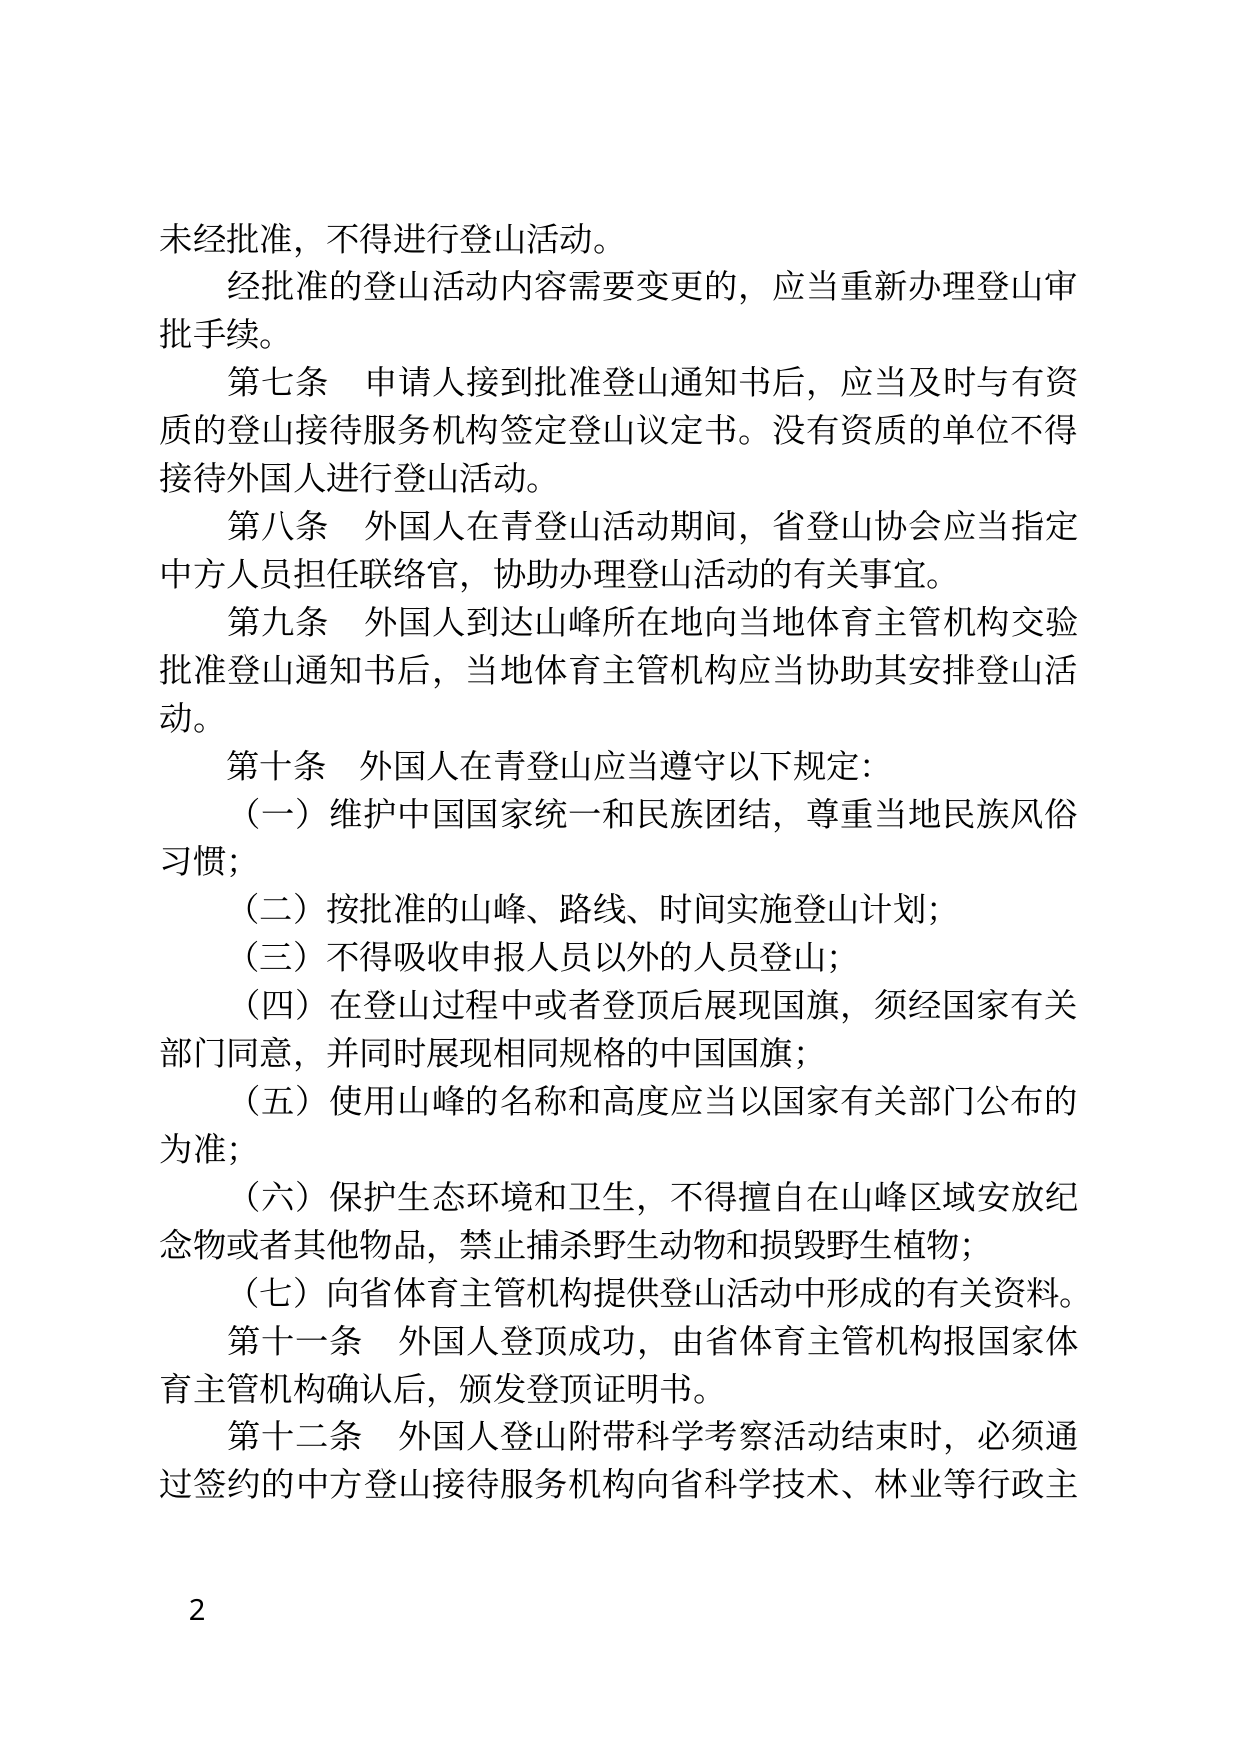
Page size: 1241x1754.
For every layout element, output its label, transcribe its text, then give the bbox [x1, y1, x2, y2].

text 第七条 申请人接到批准登山通知书后，应当及时与有资质的登山接待服务机构签定登山议定书。没有资质的单位不得接待外国人进行登山活动。 [159, 356, 1081, 500]
text （四）在登山过程中或者登顶后展现国旗，须经国家有关部门同意，并同时展现相同规格的中国国旗； [159, 979, 1081, 1075]
text （五）使用山峰的名称和高度应当以国家有关部门公布的为准； [159, 1075, 1081, 1171]
text 第十一条 外国人登顶成功，由省体育主管机构报国家体育主管机构确认后，颁发登顶证明书。 [159, 1315, 1081, 1411]
text （三）不得吸收申报人员以外的人员登山； [159, 931, 1081, 979]
text （七）向省体育主管机构提供登山活动中形成的有关资料。 [159, 1267, 1081, 1315]
text （二）按批准的山峰、路线、时间实施登山计划； [159, 883, 1081, 931]
text 经批准的登山活动内容需要变更的，应当重新办理登山审批手续。 [159, 261, 1081, 356]
text 第八条 外国人在青登山活动期间，省登山协会应当指定中方人员担任联络官，协助办理登山活动的有关事宜。 [159, 500, 1081, 596]
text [159, 1411, 1081, 1506]
text 第十条 外国人在青登山应当遵守以下规定： [159, 740, 1081, 788]
text （一）维护中国国家统一和民族团结，尊重当地民族风俗习惯； [159, 788, 1081, 883]
text 第九条 外国人到达山峰所在地向当地体育主管机构交验批准登山通知书后，当地体育主管机构应当协助其安排登山活动。 [159, 596, 1081, 740]
text （六）保护生态环境和卫生，不得擅自在山峰区域安放纪念物或者其他物品，禁止捕杀野生动物和损毁野生植物； [159, 1171, 1081, 1267]
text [159, 213, 1081, 261]
